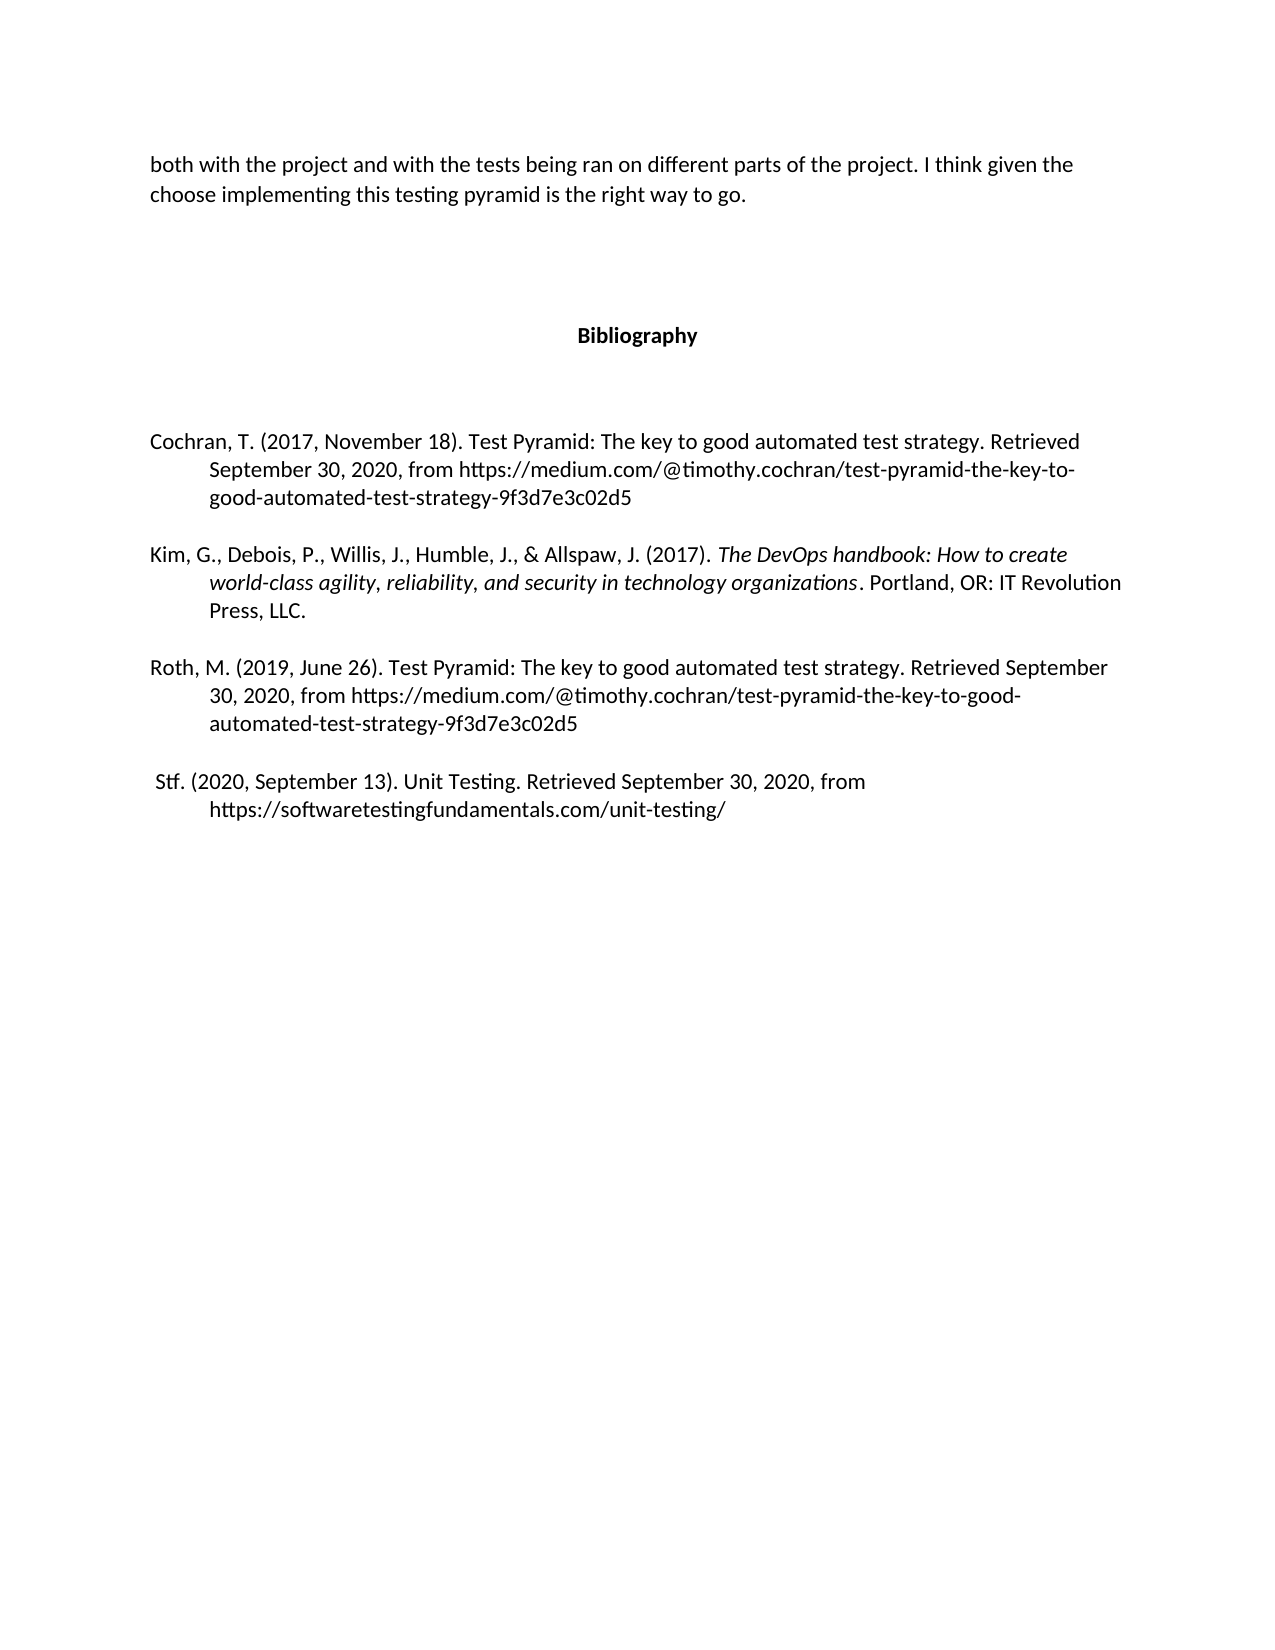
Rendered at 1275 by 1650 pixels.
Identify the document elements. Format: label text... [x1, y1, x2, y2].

text Stf. (2020, September 13). Unit Testing. Retrieved September 30, 2020, from https://softwaretestingfundamentals.com/unit-testing/ [150, 767, 1125, 823]
text Bibliography [150, 321, 1125, 349]
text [150, 150, 1125, 208]
text Roth, M. (2019, June 26). Test Pyramid: The key to good automated test strategy. Retrieved September 30, 2020, from https://medium.com/@timothy.cochran/test-pyramid-the-key-to-good-automated-test-strategy-9f3d7e3c02d5 [150, 653, 1125, 738]
text Kim, G., Debois, P., Willis, J., Humble, J., & Allspaw, J. (2017). The DevOps handbook: How to create world-class agility, reliability, and security in technology organizations. Portland, OR: IT Revolution Press, LLC. [150, 540, 1125, 624]
text Cochran, T. (2017, November 18). Test Pyramid: The key to good automated test strategy. Retrieved September 30, 2020, from https://medium.com/@timothy.cochran/test-pyramid-the-key-to-good-automated-test-strategy-9f3d7e3c02d5 [150, 427, 1125, 511]
